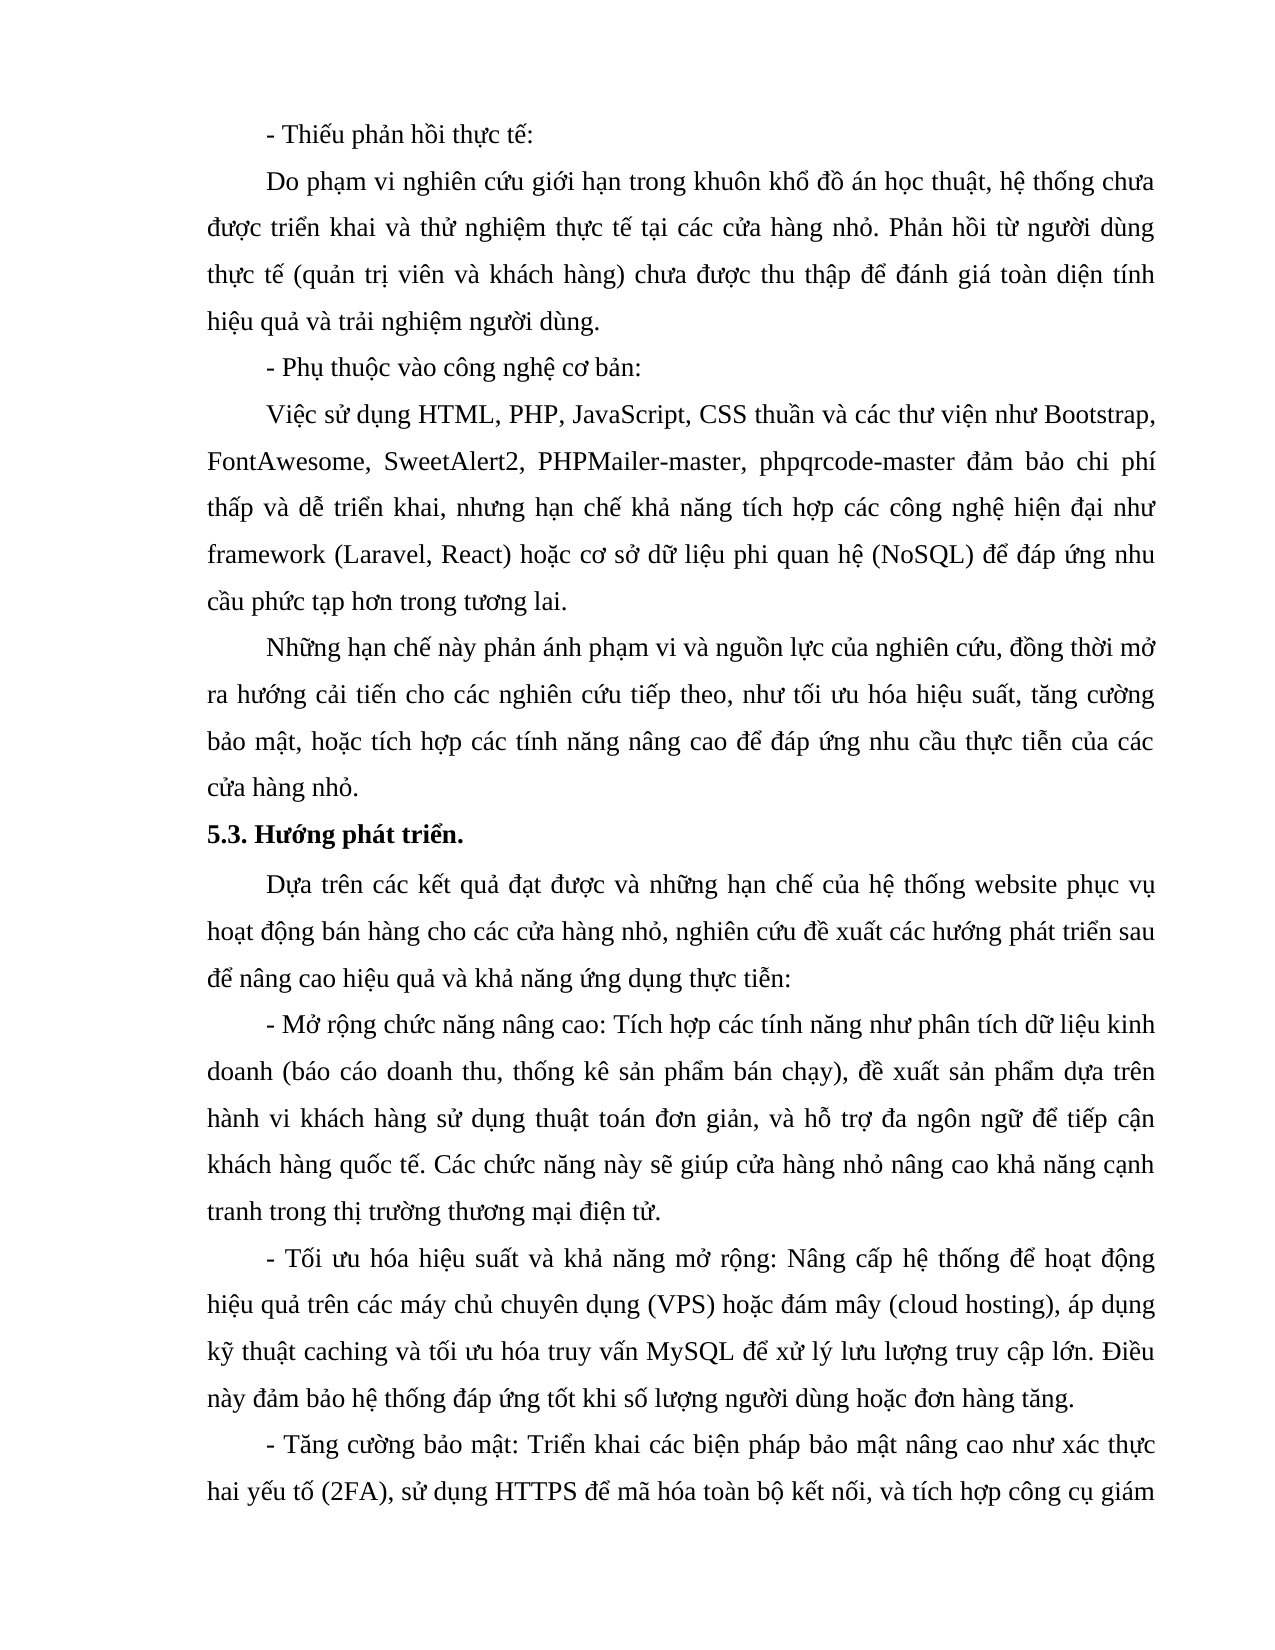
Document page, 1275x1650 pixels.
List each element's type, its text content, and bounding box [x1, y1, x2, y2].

text 5.3. Hướng phát triển. [207, 818, 1157, 849]
text Do phạm vi nghiên cứu giới hạn trong khuôn khổ đồ án học thuật, hệ thống chưa được triển khai và thử nghiệm thực tế tại các cửa hàng nhỏ. Phản hồi từ người dùng thực tế (quản trị viên và khách hàng) chưa được thu thập để đánh giá toàn diện tính hiệu quả và trải nghiệm người dùng. [207, 165, 1157, 336]
text - Tối ưu hóa hiệu suất và khả năng mở rộng: Nâng cấp hệ thống để hoạt động hiệu quả trên các máy chủ chuyên dụng (VPS) hoặc đám mây (cloud hosting), áp dụng kỹ thuật caching và tối ưu hóa truy vấn MySQL để xử lý lưu lượng truy cập lớn. Điều này đảm bảo hệ thống đáp ứng tốt khi số lượng người dùng hoặc đơn hàng tăng. [207, 1242, 1157, 1413]
text - Thiếu phản hồi thực tế: [207, 118, 1157, 149]
text Dựa trên các kết quả đạt được và những hạn chế của hệ thống website phục vụ hoạt động bán hàng cho các cửa hàng nhỏ, nghiên cứu đề xuất các hướng phát triển sau để nâng cao hiệu quả và khả năng ứng dụng thực tiễn: [207, 868, 1157, 993]
text Những hạn chế này phản ánh phạm vi và nguồn lực của nghiên cứu, đồng thời mở ra hướng cải tiến cho các nghiên cứu tiếp theo, như tối ưu hóa hiệu suất, tăng cường bảo mật, hoặc tích hợp các tính năng nâng cao để đáp ứng nhu cầu thực tiễn của các cửa hàng nhỏ. [207, 631, 1157, 803]
text Việc sử dụng HTML, PHP, JavaScript, CSS thuần và các thư viện như Bootstrap, FontAwesome, SweetAlert2, PHPMailer-master, phpqrcode-master đảm bảo chi phí thấp và dễ triển khai, nhưng hạn chế khả năng tích hợp các công nghệ hiện đại như framework (Laravel, React) hoặc cơ sở dữ liệu phi quan hệ (NoSQL) để đáp ứng nhu cầu phức tạp hơn trong tương lai. [207, 398, 1157, 616]
text - Mở rộng chức năng nâng cao: Tích hợp các tính năng như phân tích dữ liệu kinh doanh (báo cáo doanh thu, thống kê sản phẩm bán chạy), đề xuất sản phẩm dựa trên hành vi khách hàng sử dụng thuật toán đơn giản, và hỗ trợ đa ngôn ngữ để tiếp cận khách hàng quốc tế. Các chức năng này sẽ giúp cửa hàng nhỏ nâng cao khả năng cạnh tranh trong thị trường thương mại điện tử. [207, 1008, 1157, 1226]
text - Phụ thuộc vào công nghệ cơ bản: [207, 351, 1157, 383]
